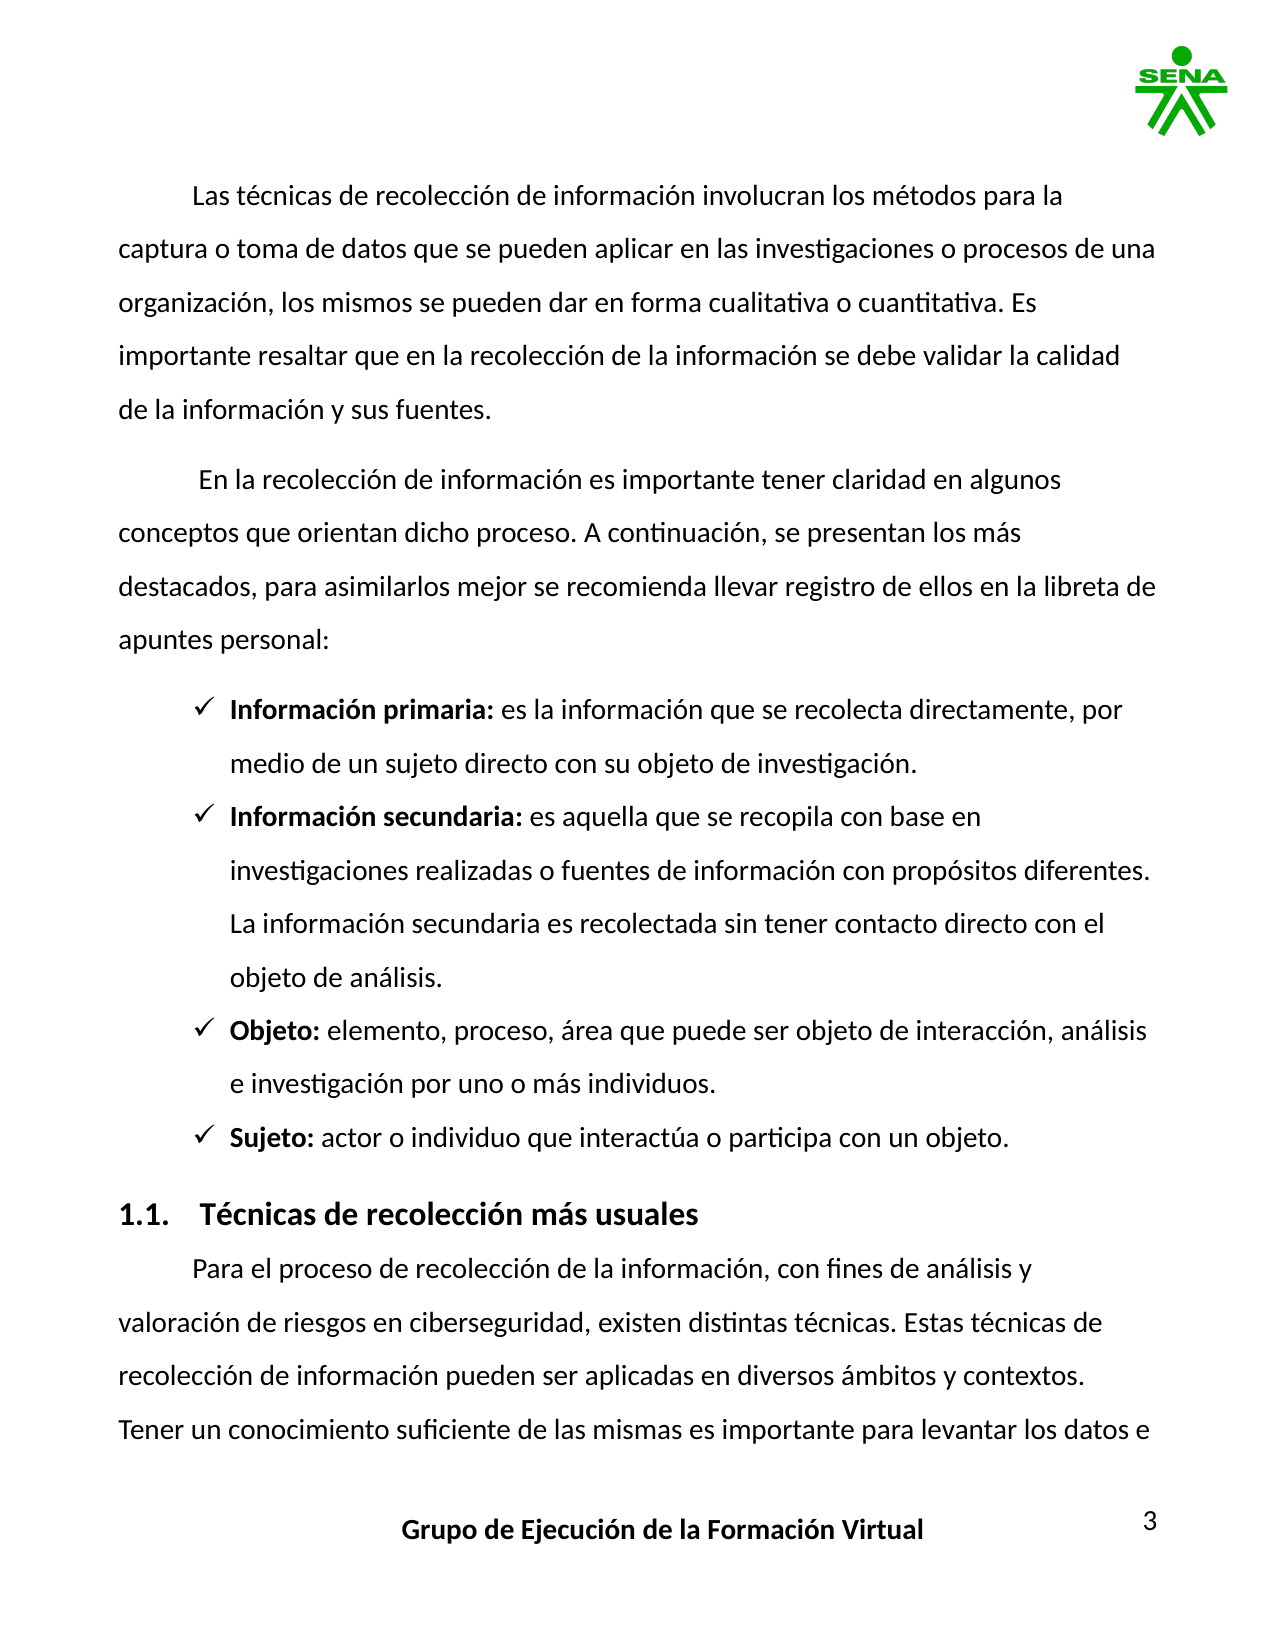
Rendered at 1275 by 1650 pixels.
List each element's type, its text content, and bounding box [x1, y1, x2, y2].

list Información primaria: es la información que se recolecta directamente, por medio de un sujeto directo con su objeto de investigación. [192, 691, 1157, 781]
list Sujeto: actor o individuo que interactúa o participa con un objeto. [192, 1119, 1157, 1154]
text En la recolección de información es importante tener claridad en algunos conceptos que orientan dicho proceso. A continuación, se presentan los más destacados, para asimilarlos mejor se recomienda llevar registro de ellos en la libreta de apuntes personal: [118, 461, 1157, 657]
list Objeto: elemento, proceso, área que puede ser objeto de interacción, análisis e investigación por uno o más individuos. [192, 1012, 1157, 1101]
picture [1135, 46, 1228, 136]
subtitle Técnicas de recolección más usuales [118, 1193, 1157, 1234]
list Información secundaria: es aquella que se recopila con base en investigaciones realizadas o fuentes de información con propósitos diferentes. La información secundaria es recolectada sin tener contacto directo con el objeto de análisis. [192, 798, 1157, 994]
text Las técnicas de recolección de información involucran los métodos para la captura o toma de datos que se pueden aplicar en las investigaciones o procesos de una organización, los mismos se pueden dar en forma cualitativa o cuantitativa. Es importante resaltar que en la recolección de la información se debe validar la calidad de la información y sus fuentes. [118, 177, 1157, 427]
